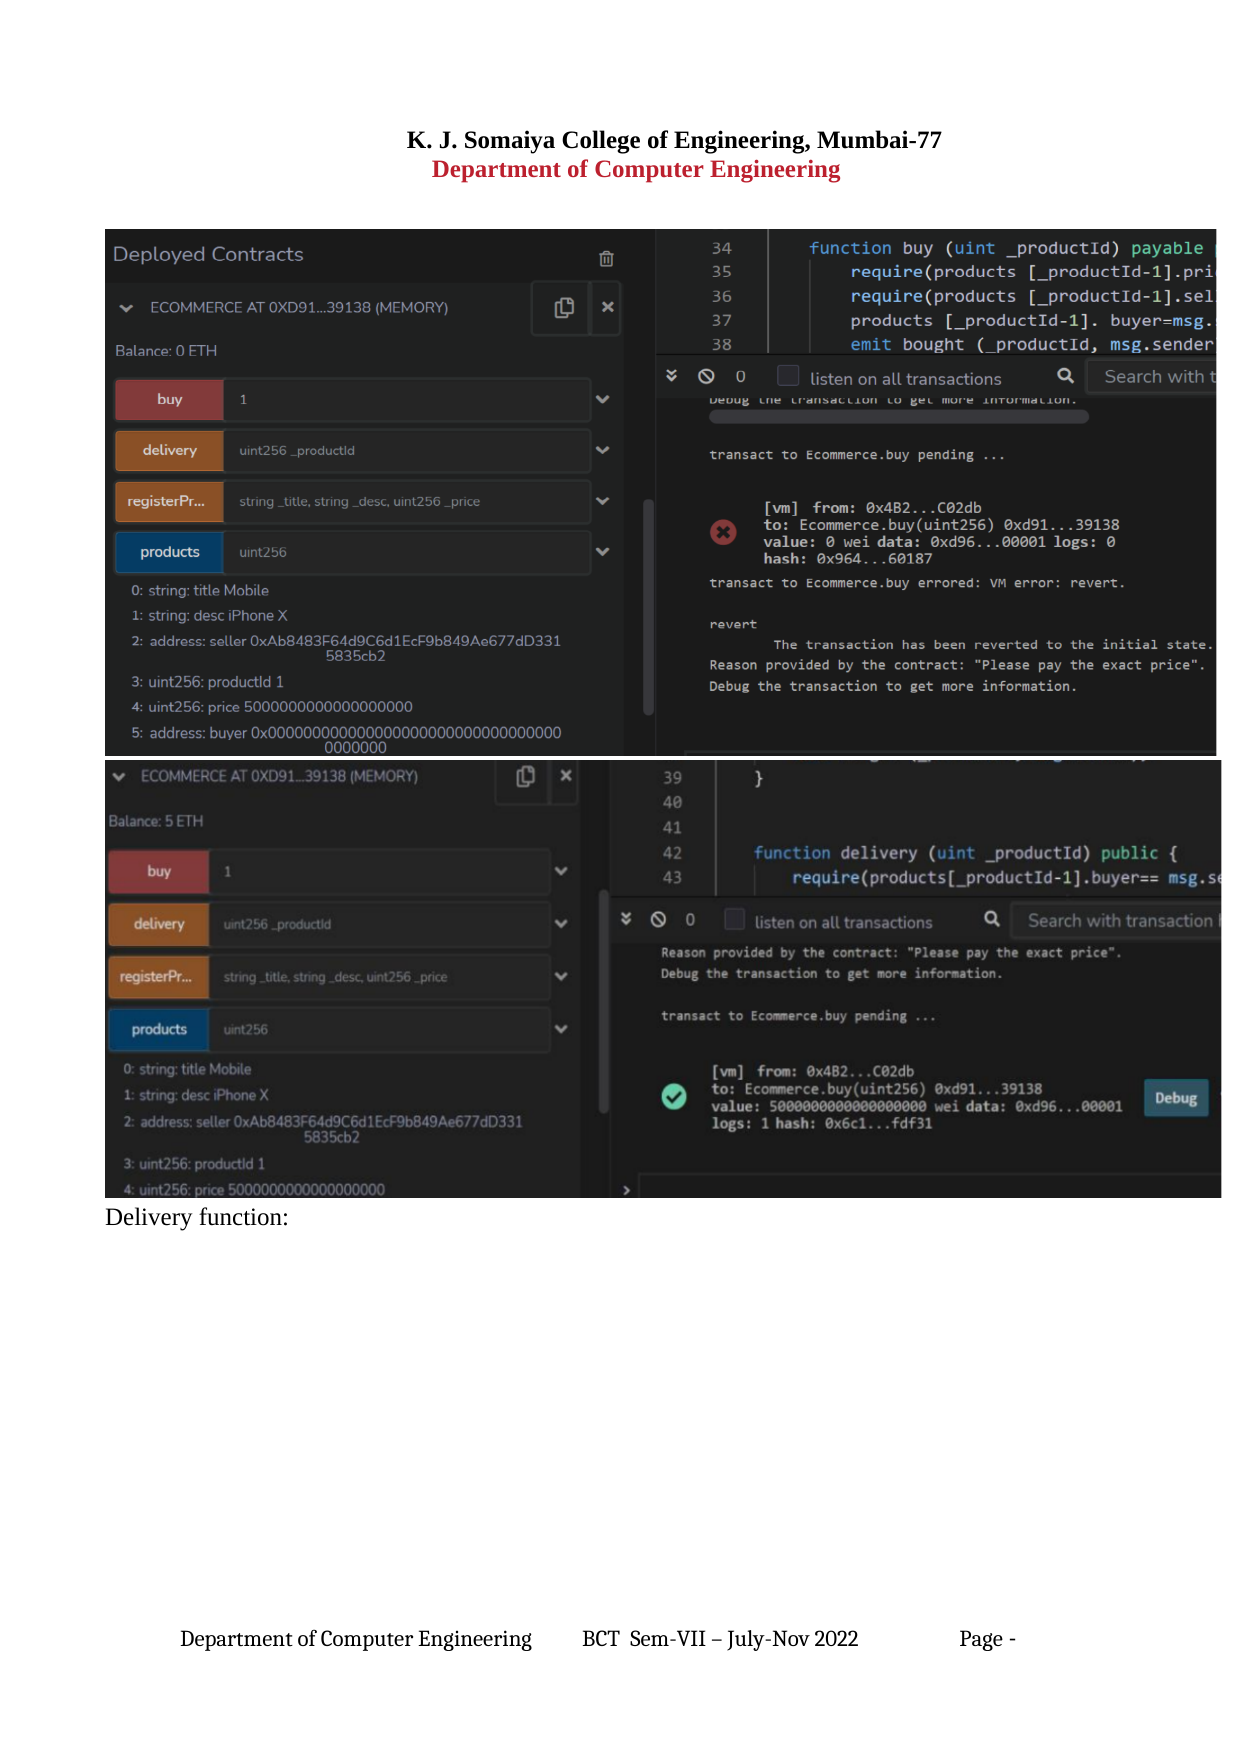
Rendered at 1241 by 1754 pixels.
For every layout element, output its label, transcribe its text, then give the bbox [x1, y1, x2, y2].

picture [105, 229, 1217, 756]
picture [105, 760, 1222, 1198]
text Delivery function: [105, 1198, 1060, 1231]
